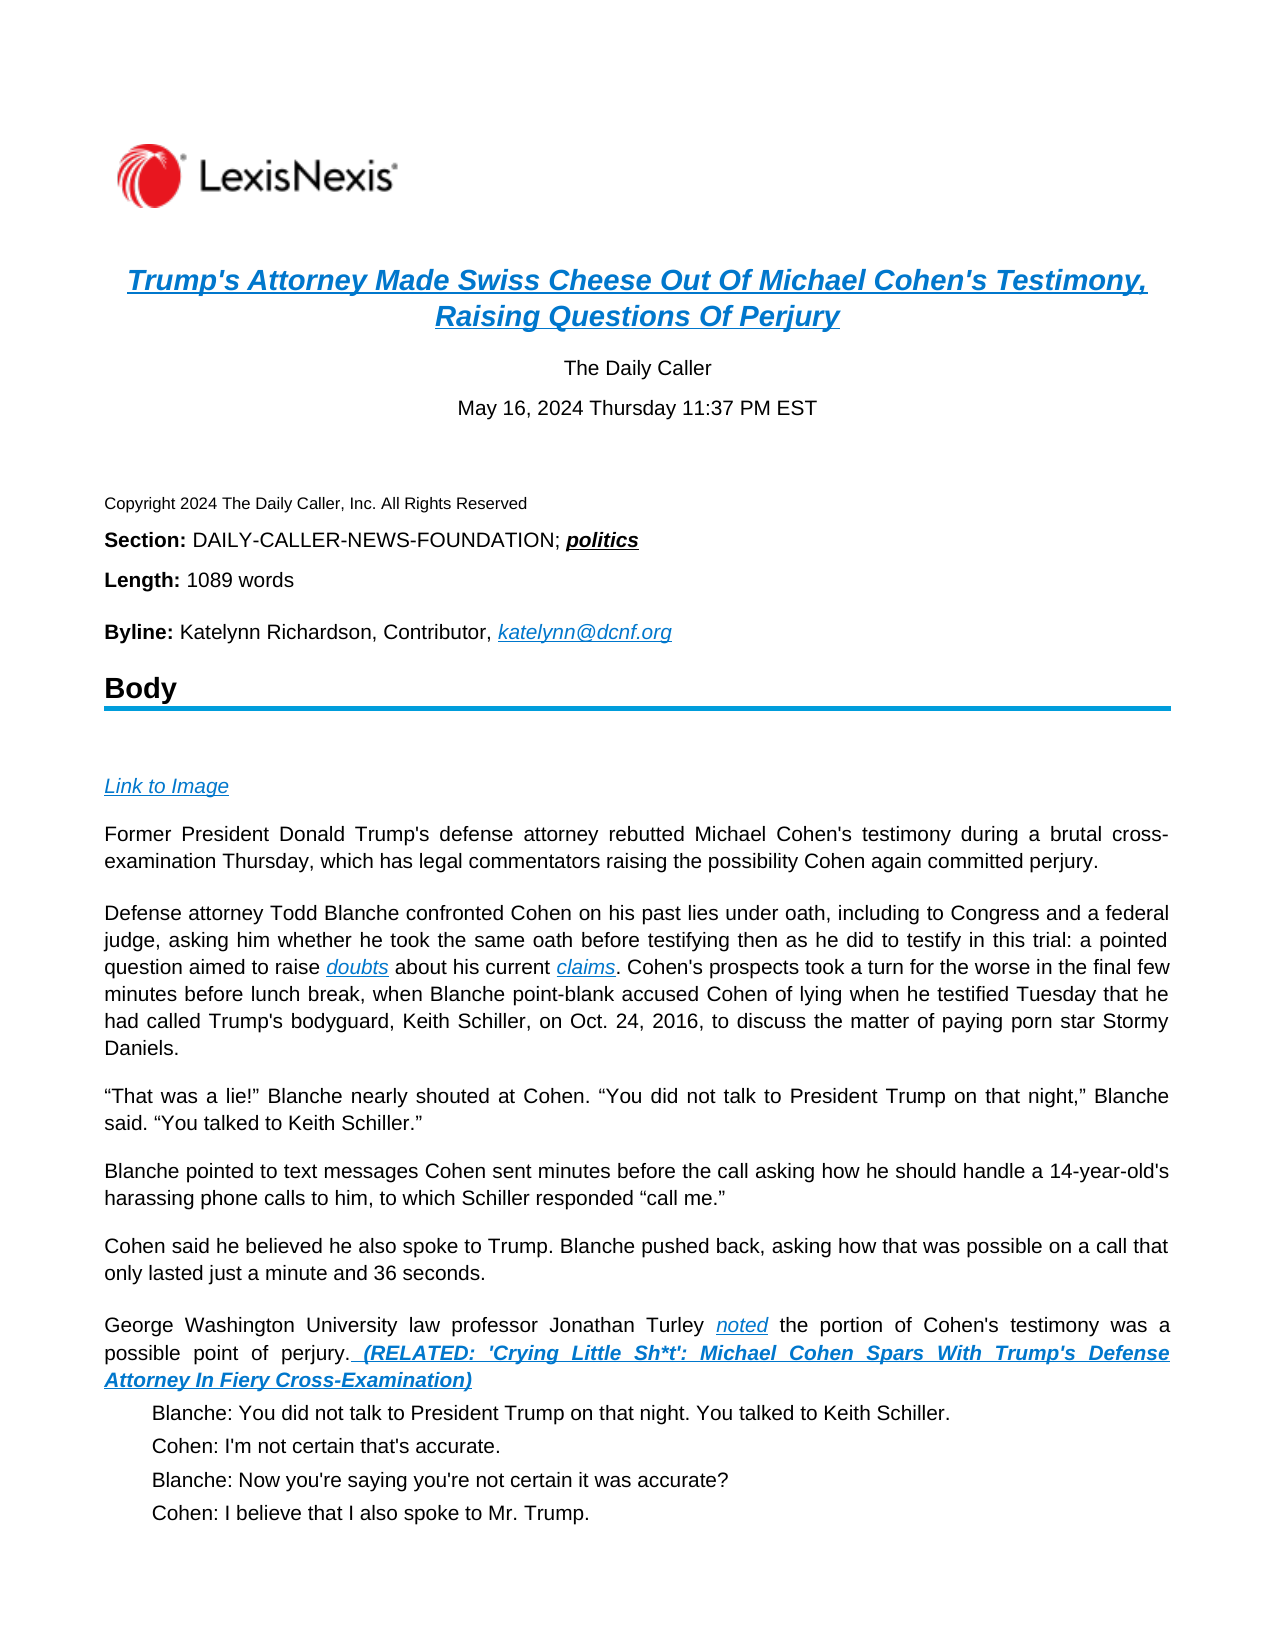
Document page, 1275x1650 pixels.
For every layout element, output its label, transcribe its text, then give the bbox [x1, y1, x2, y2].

text “That was a lie!” Blanche nearly shouted at Cohen. “You did not talk to President Trump on that night,” Blanche said. “You talked to Keith Schiller.” [104, 1081, 1171, 1135]
text The Daily Caller [104, 353, 1171, 380]
subtitle Trump's Attorney Made Swiss Cheese Out Of Michael Cohen's Testimony, Raising Questions Of Perjury [104, 261, 1171, 332]
text Section: DAILY-CALLER-NEWS-FOUNDATION; politics [104, 525, 1171, 552]
text Cohen: I believe that I also spoke to Mr. Trump. [146, 1498, 1171, 1525]
text Length: 1089 words [104, 565, 1171, 592]
text Former President Donald Trump's defense attorney rebutted Michael Cohen's testimony during a brutal cross-examination Thursday, which has legal commentators raising the possibility Cohen again committed perjury. [104, 818, 1171, 873]
text Blanche: You did not talk to President Trump on that night. You talked to Keith Schiller. [146, 1398, 1171, 1425]
text Cohen said he believed he also spoke to Trump. Blanche pushed back, asking how that was possible on a call that only lasted just a minute and 36 seconds. [104, 1231, 1171, 1285]
text Defense attorney Todd Blanche confronted Cohen on his past lies under oath, including to Congress and a federal judge, asking him whether he took the same oath before testifying then as he did to testify in this trial: a pointed question aimed to raise doubts about his current claims. Cohen's prospects took a turn for the worse in the final few minutes before lunch break, when Blanche point-blank accused Cohen of lying when he testified Tuesday that he had called Trump's bodyguard, Keith Schiller, on Oct. 24, 2016, to discuss the matter of paying porn star Stormy Daniels. [104, 898, 1171, 1060]
text Body [104, 669, 1171, 704]
text May 16, 2024 Thursday 11:37 PM EST [104, 393, 1171, 420]
text Blanche pointed to text messages Cohen sent minutes before the call asking how he should handle a 14-year-old's harassing phone calls to him, to which Schiller responded “call me.” [104, 1156, 1171, 1210]
text Copyright 2024 The Daily Caller, Inc. All Rights Reserved [104, 461, 1171, 513]
text Byline: Katelynn Richardson, Contributor, katelynn@dcnf.org [104, 617, 1171, 644]
text Link to Image [104, 771, 1171, 798]
text Cohen: I'm not certain that's accurate. [146, 1431, 1171, 1458]
text George Washington University law professor Jonathan Turley noted the portion of Cohen's testimony was a possible point of perjury. (RELATED: 'Crying Little Sh*t': Michael Cohen Spars With Trump's Defense Attorney In Fiery Cross-Examination) [104, 1310, 1171, 1391]
text Blanche: Now you're saying you're not certain it was accurate? [146, 1464, 1171, 1491]
picture [104, 144, 412, 208]
